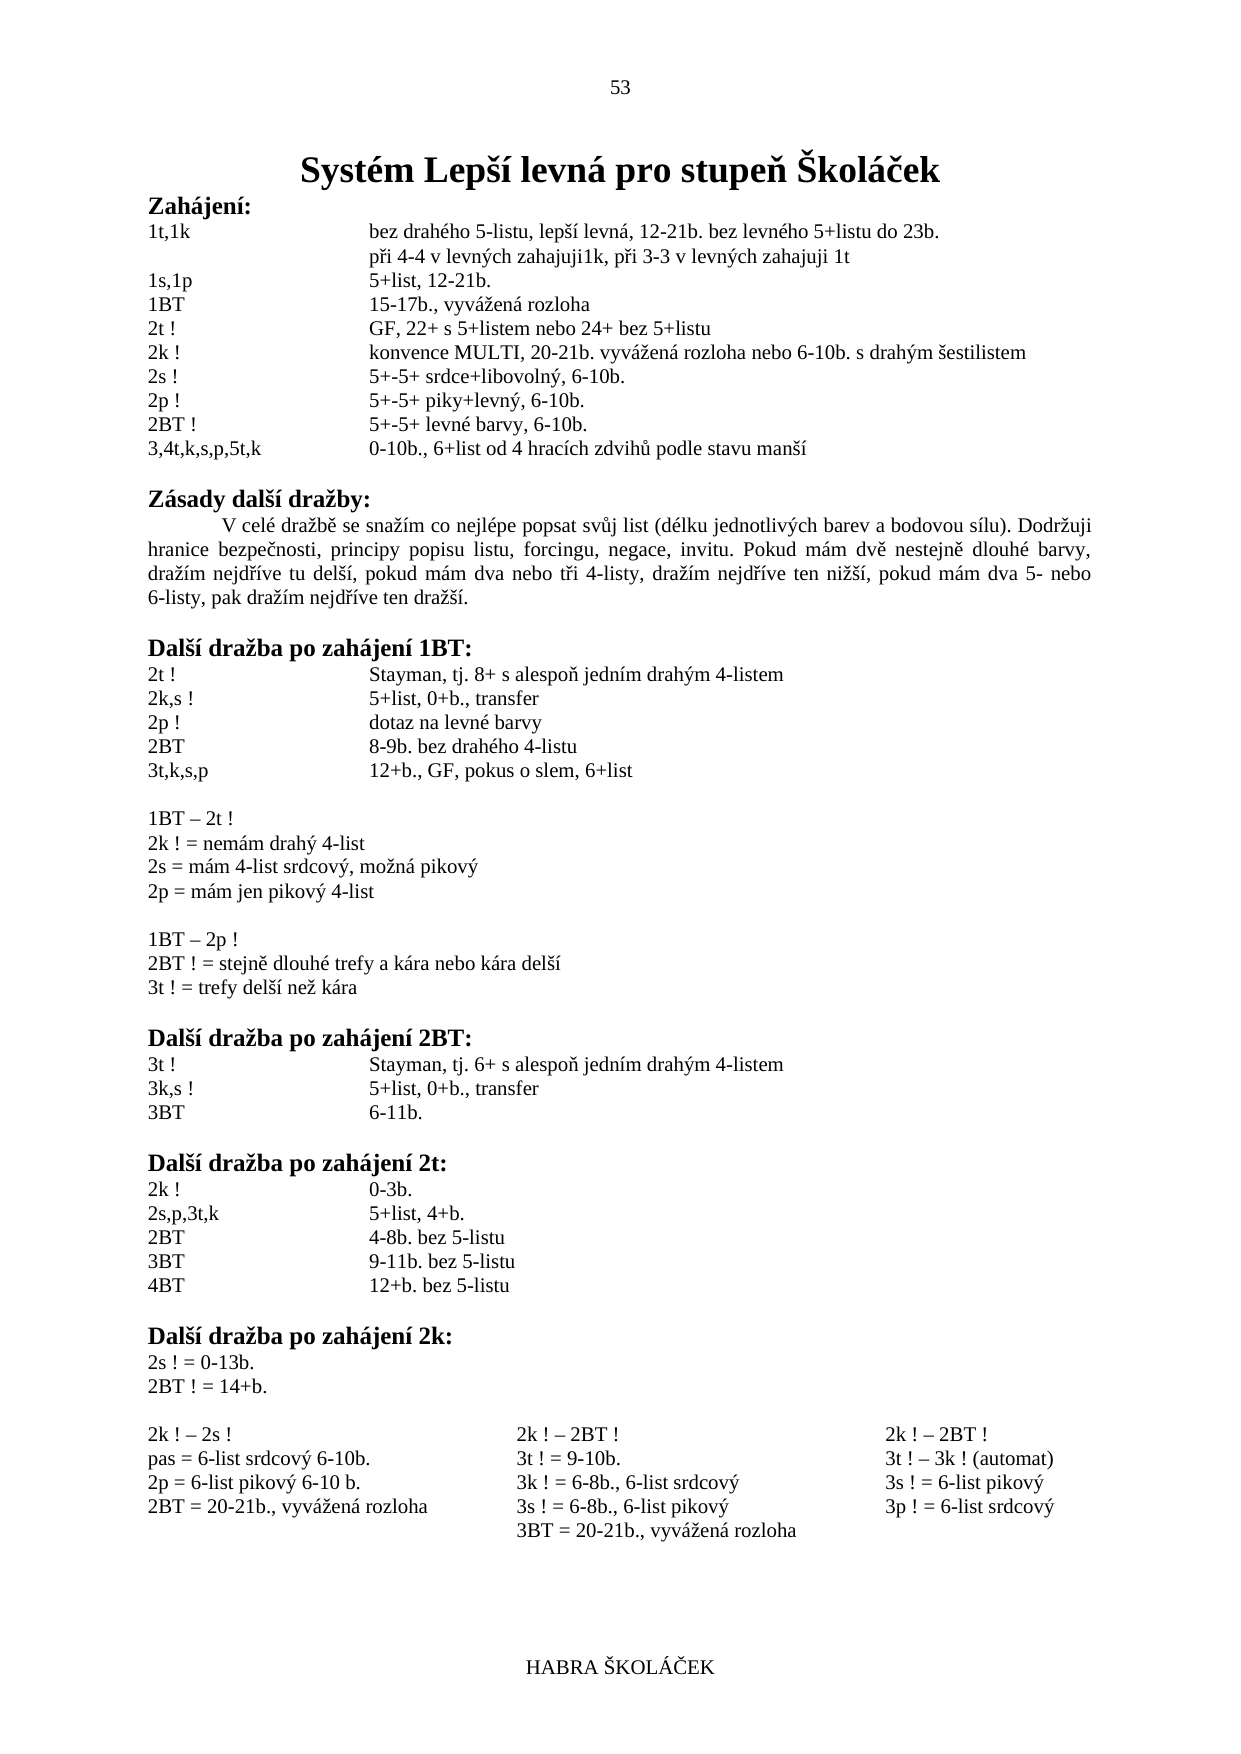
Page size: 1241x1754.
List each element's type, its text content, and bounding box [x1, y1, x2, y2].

text 2BT ! = stejně dlouhé trefy a kára nebo kára delší [148, 951, 1093, 975]
text pas = 6-list srdcový 6-10b. 3t ! = 9-10b. 3t ! – 3k ! (automat) [148, 1446, 1093, 1470]
text 1BT – 2p ! [148, 927, 1093, 951]
text Další dražba po zahájení 1BT: [148, 633, 1093, 662]
text při 4-4 v levných zahajuji1k, při 3-3 v levných zahajuji 1t [295, 243, 1093, 268]
text 2s,p,3t,k 5+list, 4+b. [148, 1201, 1093, 1225]
text 1t,1k bez drahého 5-listu, lepší levná, 12-21b. bez levného 5+listu do 23b. [148, 219, 1093, 243]
text 3t ! Stayman, tj. 6+ s alespoň jedním drahým 4-listem [148, 1052, 1093, 1076]
text 3t,k,s,p 12+b., GF, pokus o slem, 6+list [148, 758, 1093, 782]
text 2s ! = 0-13b. [148, 1350, 1093, 1374]
text Další dražba po zahájení 2BT: [148, 1023, 1093, 1052]
text 1BT 15-17b., vyvážená rozloha [148, 292, 1093, 316]
text 3BT 9-11b. bez 5-listu [148, 1249, 1093, 1273]
text 2k ! 0-3b. [148, 1177, 1093, 1201]
text Zásady další dražby: [148, 484, 1093, 513]
text 3t ! = trefy delší než kára [148, 975, 1093, 999]
subtitle Systém Lepší levná pro stupeň Školáček [148, 148, 1093, 191]
text 1BT – 2t ! [148, 806, 1093, 830]
text 2BT 8-9b. bez drahého 4-listu [148, 734, 1093, 758]
text Zahájení: [148, 191, 1093, 219]
text 3k,s ! 5+list, 0+b., transfer [148, 1076, 1093, 1100]
text Další dražba po zahájení 2k: [148, 1321, 1093, 1350]
text 2BT ! = 14+b. [148, 1374, 1093, 1398]
text 2k ! = nemám drahý 4-list [148, 830, 1093, 854]
text 3,4t,k,s,p,5t,k 0-10b., 6+list od 4 hracích zdvihů podle stavu manší [148, 436, 1093, 460]
text 2k ! konvence MULTI, 20-21b. vyvážená rozloha nebo 6-10b. s drahým šestilistem [148, 340, 1093, 364]
text V celé dražbě se snažím co nejlépe popsat svůj list (délku jednotlivých barev a bodovou sílu). Dodržuji hranice bezpečnosti, principy popisu listu, forcingu, negace, invitu. Pokud mám dvě nestejně dlouhé barvy, dražím nejdříve tu delší, pokud mám dva nebo tři 4-listy, dražím nejdříve ten nižší, pokud mám dva 5- nebo 6-listy, pak dražím nejdříve ten dražší. [148, 513, 1093, 609]
text 2t ! GF, 22+ s 5+listem nebo 24+ bez 5+listu [148, 316, 1093, 340]
text 2k,s ! 5+list, 0+b., transfer [148, 686, 1093, 710]
text Další dražba po zahájení 2t: [148, 1148, 1093, 1177]
text 2s = mám 4-list srdcový, možná pikový [148, 854, 1093, 878]
text 2BT 4-8b. bez 5-listu [148, 1225, 1093, 1249]
text 4BT 12+b. bez 5-listu [148, 1273, 1093, 1297]
text 2p ! 5+-5+ piky+levný, 6-10b. [148, 388, 1093, 412]
text 2s ! 5+-5+ srdce+libovolný, 6-10b. [148, 364, 1093, 388]
text 2p ! dotaz na levné barvy [148, 710, 1093, 734]
text 3BT 6-11b. [148, 1100, 1093, 1124]
text 2p = mám jen pikový 4-list [148, 878, 1093, 903]
text 2BT ! 5+-5+ levné barvy, 6-10b. [148, 412, 1093, 436]
text 2t ! Stayman, tj. 8+ s alespoň jedním drahým 4-listem [148, 662, 1093, 686]
text 2BT = 20-21b., vyvážená rozloha 3s ! = 6-8b., 6-list pikový 3p ! = 6-list srdcový [148, 1494, 1093, 1518]
text 2k ! – 2s ! 2k ! – 2BT ! 2k ! – 2BT ! [148, 1422, 1093, 1446]
text 2p = 6-list pikový 6-10 b. 3k ! = 6-8b., 6-list srdcový 3s ! = 6-list pikový [148, 1470, 1093, 1494]
text 1s,1p 5+list, 12-21b. [148, 268, 1093, 292]
text 3BT = 20-21b., vyvážená rozloha [148, 1518, 1093, 1542]
